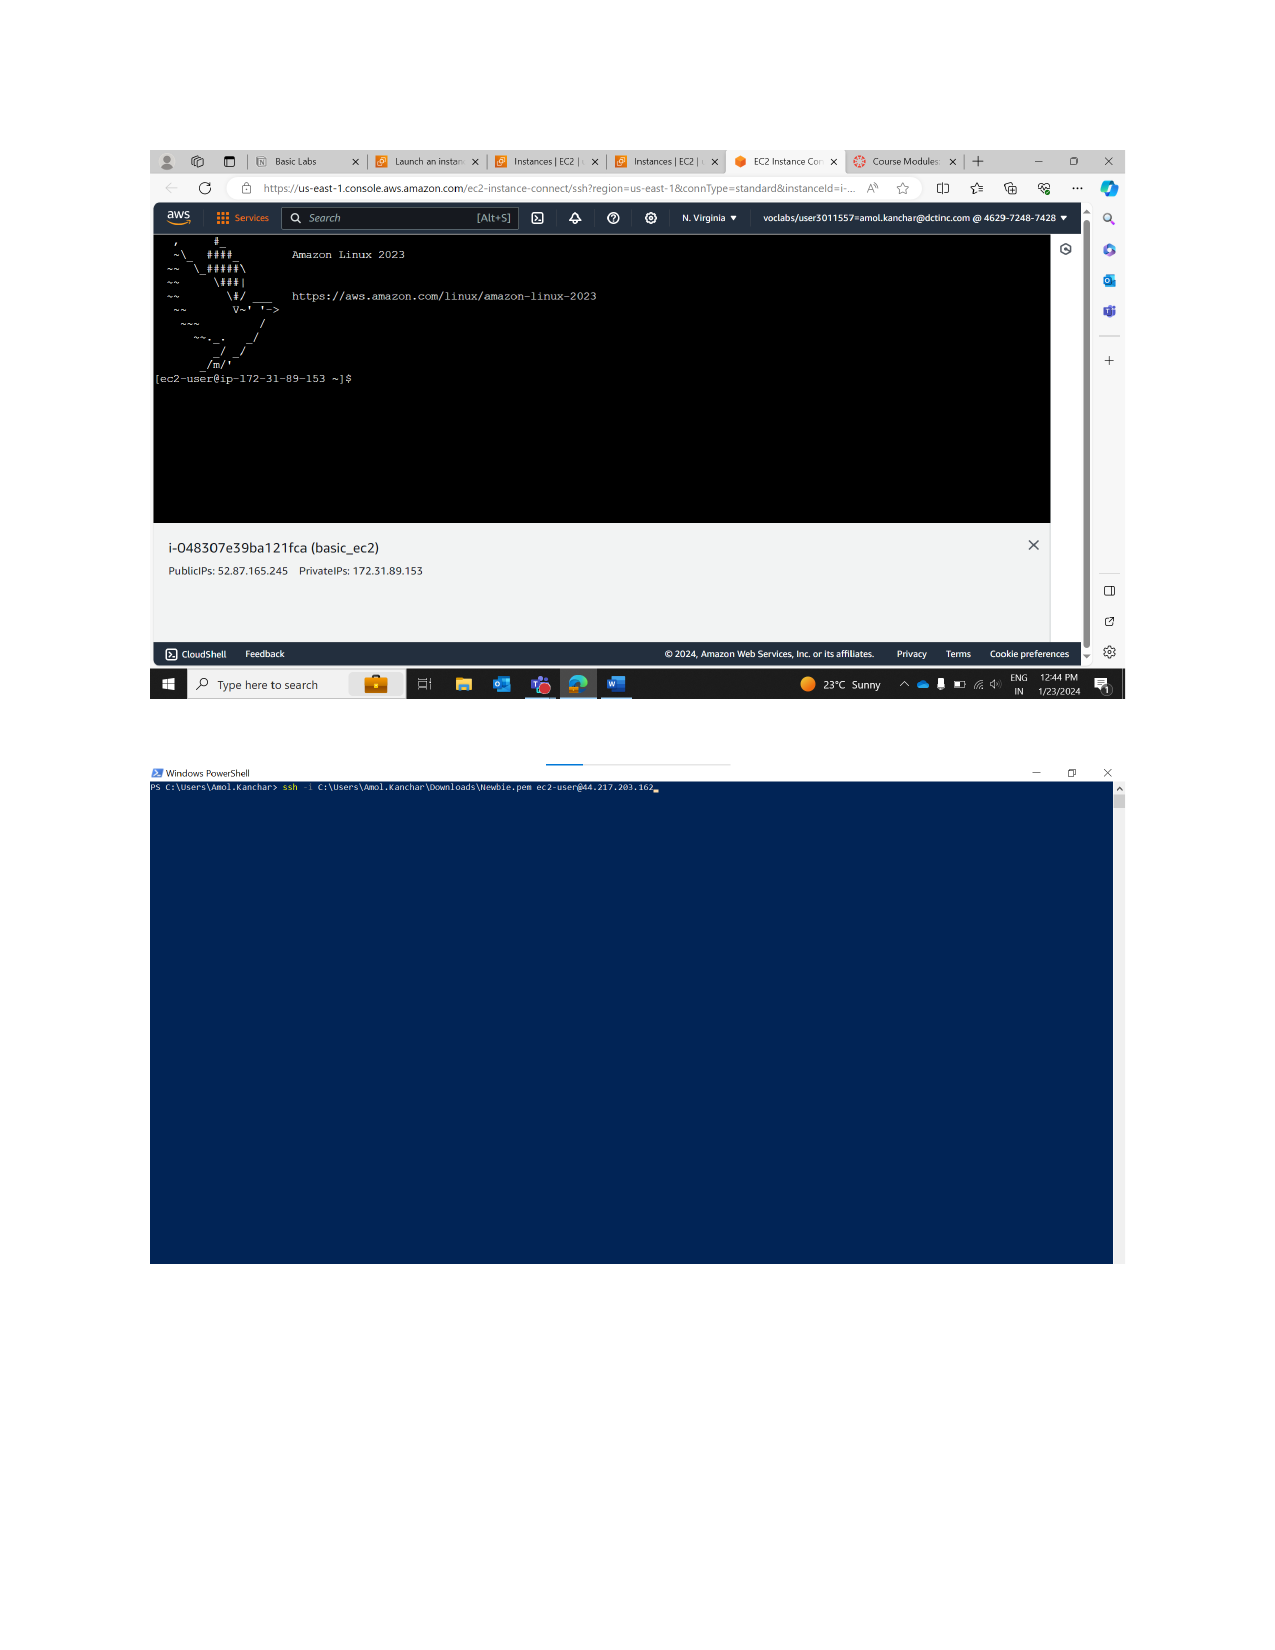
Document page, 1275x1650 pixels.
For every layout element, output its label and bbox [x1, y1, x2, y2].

picture [150, 764, 1125, 1264]
picture [150, 150, 1125, 699]
